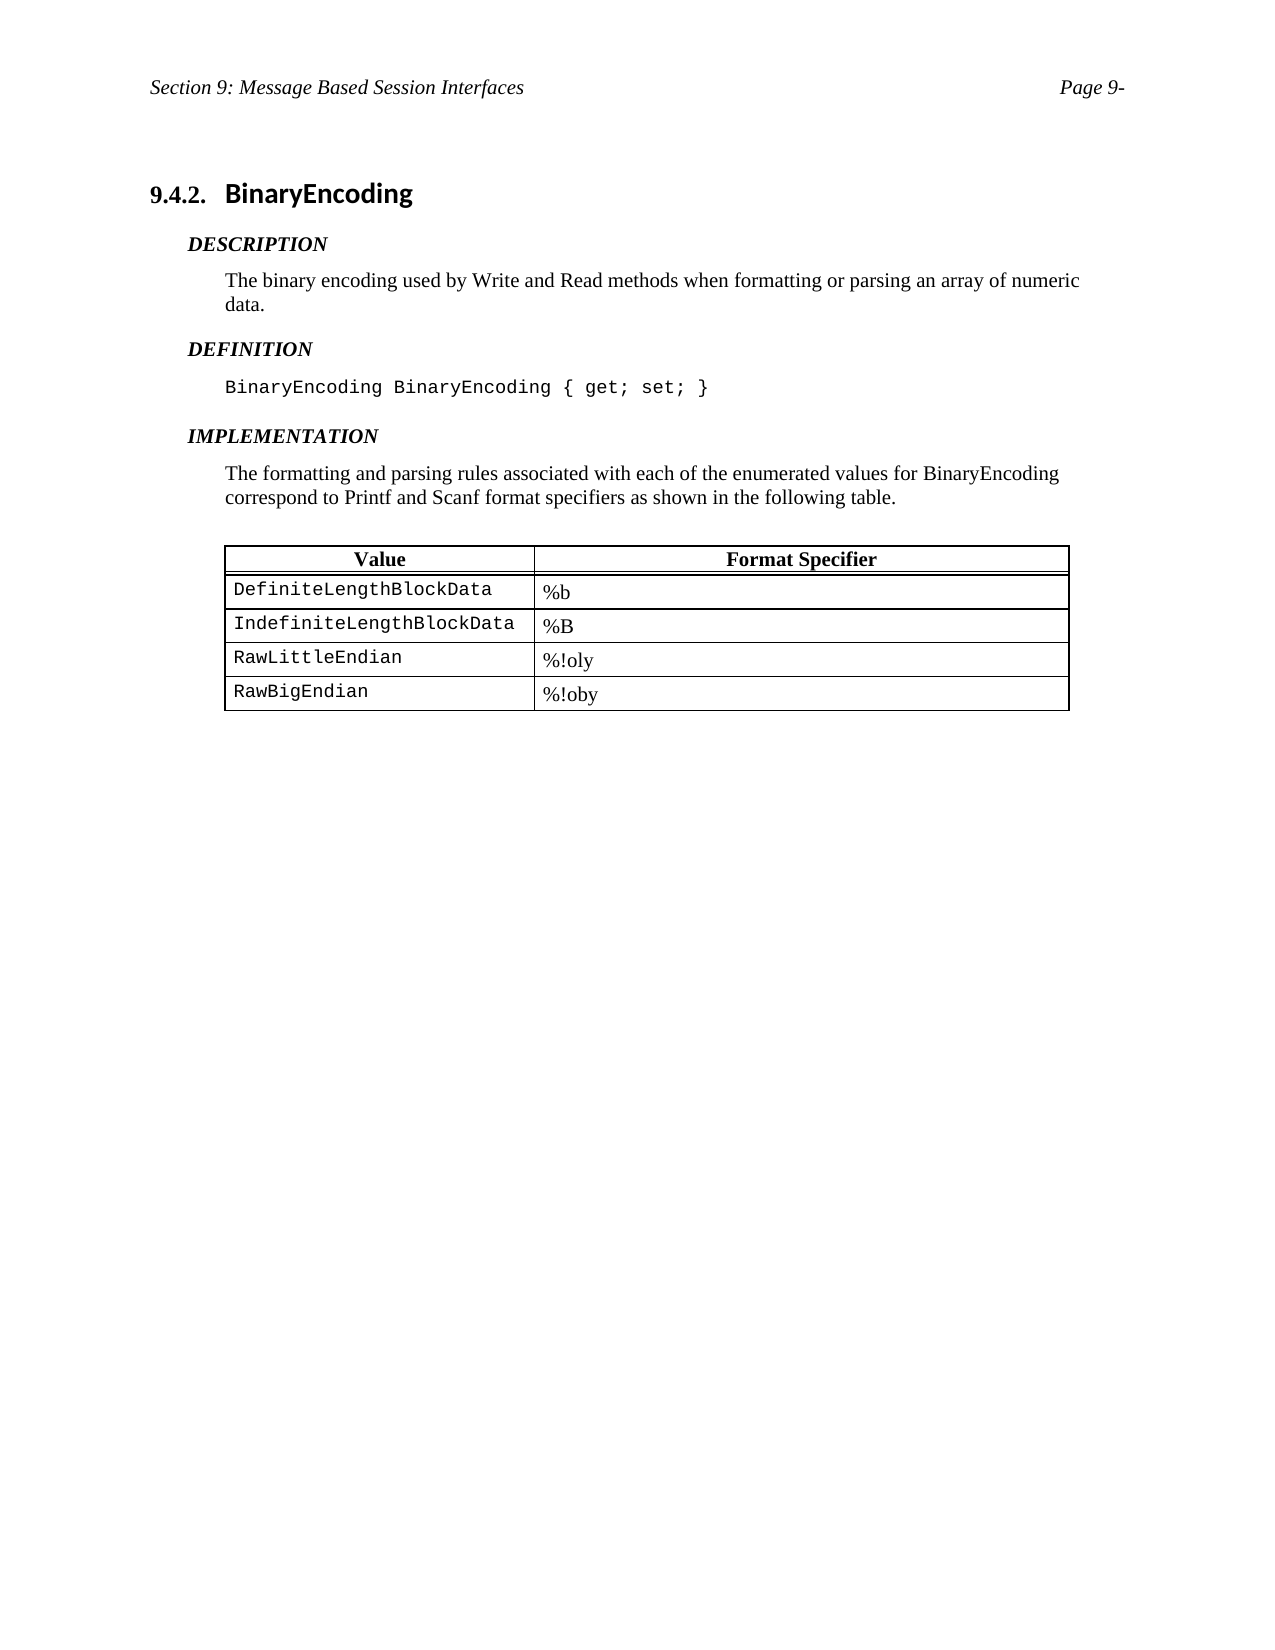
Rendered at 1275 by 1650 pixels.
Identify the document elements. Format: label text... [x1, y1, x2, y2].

subtitle Description [187, 231, 1125, 256]
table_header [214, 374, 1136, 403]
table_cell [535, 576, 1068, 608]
subtitle Implementation [187, 424, 1125, 448]
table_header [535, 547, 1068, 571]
subtitle Definition [187, 337, 1125, 361]
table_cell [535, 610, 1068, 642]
text The formatting and parsing rules associated with each of the enumerated values for BinaryEncoding correspond to Printf and Scanf format specifiers as shown in the following table. [225, 461, 1125, 509]
subtitle BinaryEncoding [150, 175, 1125, 211]
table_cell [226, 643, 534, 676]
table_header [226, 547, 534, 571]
text The binary encoding used by Write and Read methods when formatting or parsing an array of numeric data. [225, 268, 1125, 316]
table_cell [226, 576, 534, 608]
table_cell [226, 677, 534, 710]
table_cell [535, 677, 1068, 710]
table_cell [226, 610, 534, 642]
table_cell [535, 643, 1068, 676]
